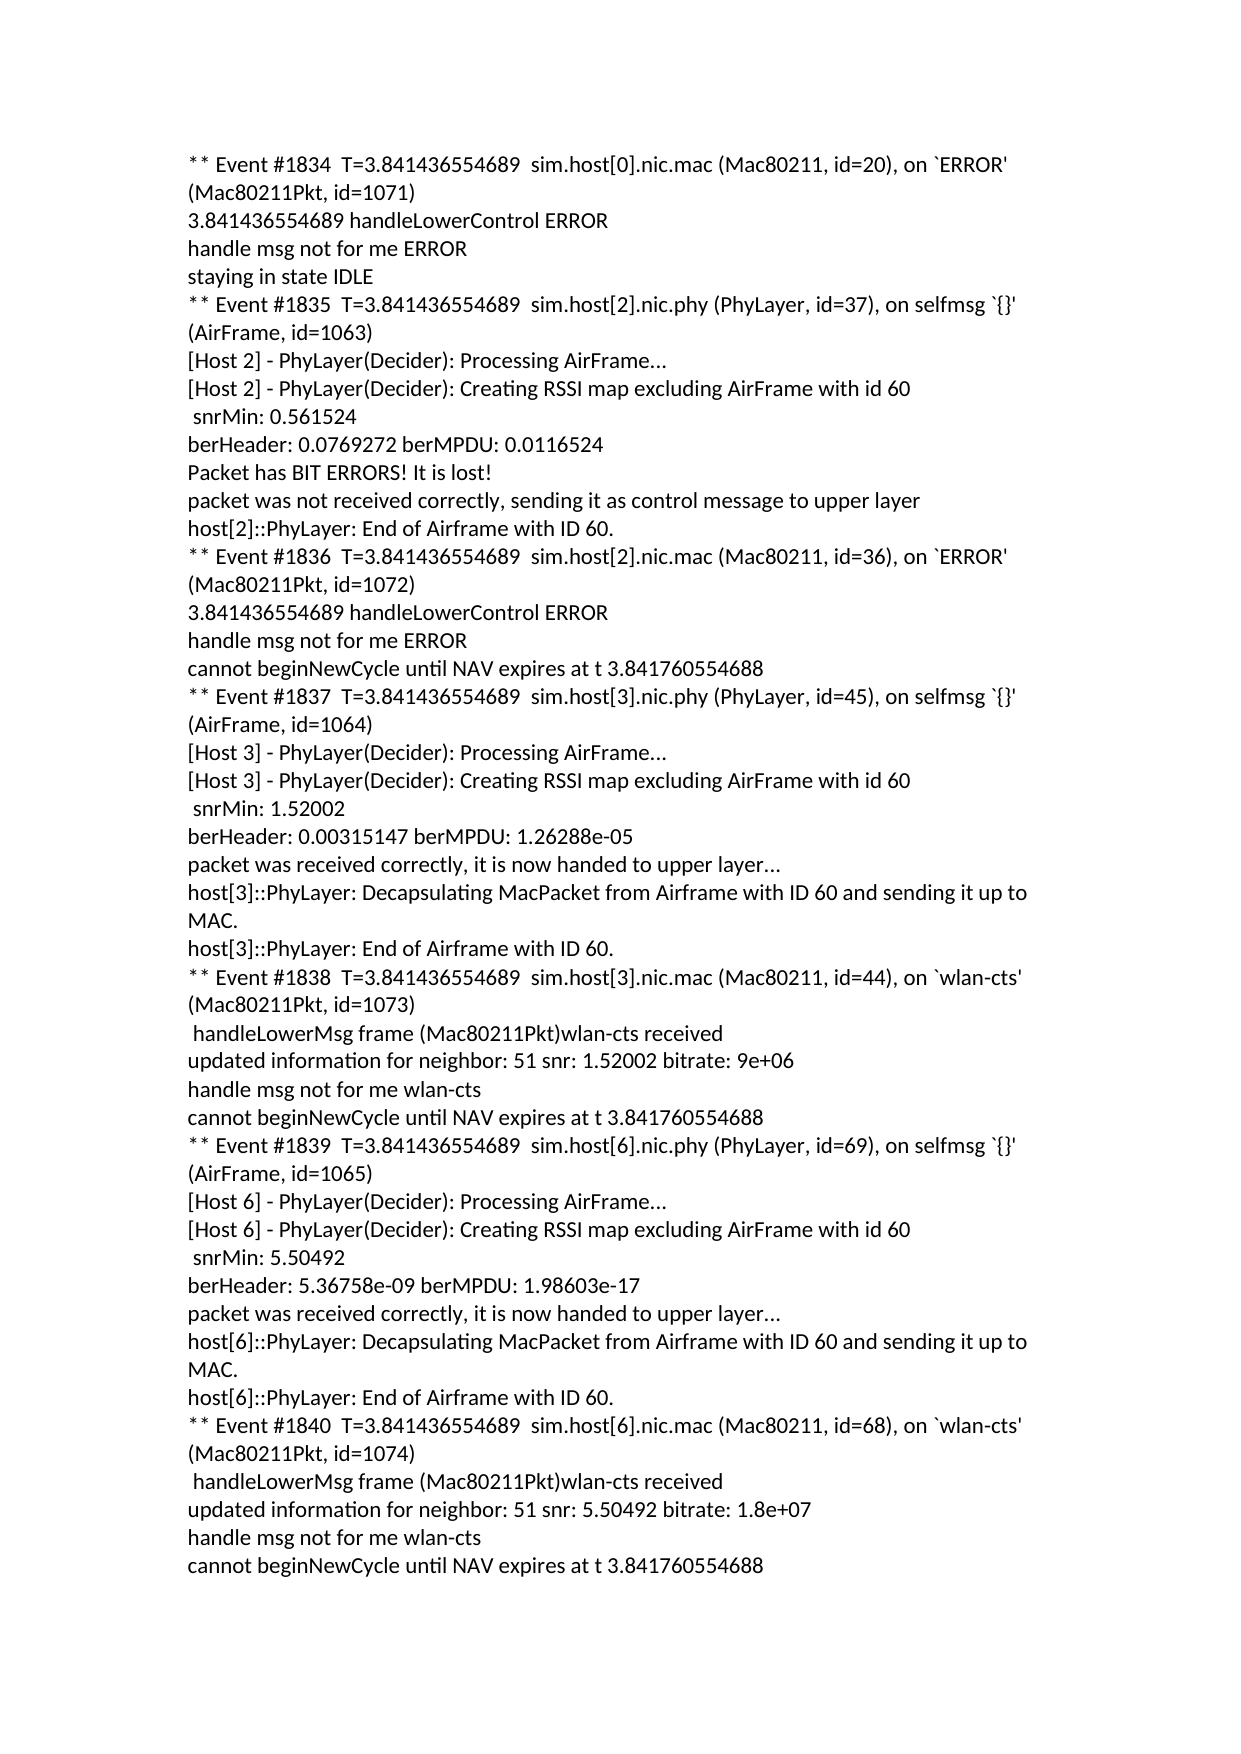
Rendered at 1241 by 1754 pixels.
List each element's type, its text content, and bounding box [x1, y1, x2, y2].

text handleLowerMsg frame (Mac80211Pkt)wlan-cts received [187, 1019, 1053, 1047]
text ** Event #1835 T=3.841436554689 sim.host[2].nic.phy (PhyLayer, id=37), on selfmsg `{}' (AirFrame, id=1063) [187, 290, 1053, 346]
text handle msg not for me wlan-cts [187, 1523, 1053, 1551]
text berHeader: 0.00315147 berMPDU: 1.26288e-05 [187, 822, 1053, 851]
text host[6]::PhyLayer: End of Airframe with ID 60. [187, 1383, 1053, 1411]
text staying in state IDLE [187, 262, 1053, 290]
text [Host 3] - PhyLayer(Decider): Processing AirFrame... [187, 738, 1053, 766]
text ** Event #1836 T=3.841436554689 sim.host[2].nic.mac (Mac80211, id=36), on `ERROR' (Mac80211Pkt, id=1072) [187, 542, 1053, 598]
text berHeader: 5.36758e-09 berMPDU: 1.98603e-17 [187, 1271, 1053, 1299]
text host[3]::PhyLayer: Decapsulating MacPacket from Airframe with ID 60 and sending it up to MAC. [187, 878, 1053, 934]
text [Host 6] - PhyLayer(Decider): Creating RSSI map excluding AirFrame with id 60 [187, 1215, 1053, 1243]
text ** Event #1839 T=3.841436554689 sim.host[6].nic.phy (PhyLayer, id=69), on selfmsg `{}' (AirFrame, id=1065) [187, 1131, 1053, 1187]
text packet was received correctly, it is now handed to upper layer... [187, 851, 1053, 878]
text ** Event #1834 T=3.841436554689 sim.host[0].nic.mac (Mac80211, id=20), on `ERROR' (Mac80211Pkt, id=1071) [187, 150, 1053, 206]
text cannot beginNewCycle until NAV expires at t 3.841760554688 [187, 654, 1053, 682]
text snrMin: 5.50492 [187, 1243, 1053, 1271]
text ** Event #1840 T=3.841436554689 sim.host[6].nic.mac (Mac80211, id=68), on `wlan-cts' (Mac80211Pkt, id=1074) [187, 1411, 1053, 1467]
text host[3]::PhyLayer: End of Airframe with ID 60. [187, 934, 1053, 963]
text berHeader: 0.0769272 berMPDU: 0.0116524 [187, 430, 1053, 458]
text snrMin: 0.561524 [187, 402, 1053, 430]
text [Host 2] - PhyLayer(Decider): Creating RSSI map excluding AirFrame with id 60 [187, 374, 1053, 402]
text Packet has BIT ERRORS! It is lost! [187, 458, 1053, 486]
text handle msg not for me ERROR [187, 234, 1053, 262]
text ** Event #1837 T=3.841436554689 sim.host[3].nic.phy (PhyLayer, id=45), on selfmsg `{}' (AirFrame, id=1064) [187, 682, 1053, 738]
text handle msg not for me wlan-cts [187, 1075, 1053, 1103]
text updated information for neighbor: 51 snr: 5.50492 bitrate: 1.8e+07 [187, 1495, 1053, 1523]
text updated information for neighbor: 51 snr: 1.52002 bitrate: 9e+06 [187, 1047, 1053, 1075]
text [Host 6] - PhyLayer(Decider): Processing AirFrame... [187, 1187, 1053, 1215]
text packet was received correctly, it is now handed to upper layer... [187, 1299, 1053, 1327]
text cannot beginNewCycle until NAV expires at t 3.841760554688 [187, 1103, 1053, 1131]
text [Host 3] - PhyLayer(Decider): Creating RSSI map excluding AirFrame with id 60 [187, 766, 1053, 794]
text 3.841436554689 handleLowerControl ERROR [187, 206, 1053, 234]
text [Host 2] - PhyLayer(Decider): Processing AirFrame... [187, 346, 1053, 374]
text ** Event #1838 T=3.841436554689 sim.host[3].nic.mac (Mac80211, id=44), on `wlan-cts' (Mac80211Pkt, id=1073) [187, 963, 1053, 1019]
text cannot beginNewCycle until NAV expires at t 3.841760554688 [187, 1551, 1053, 1579]
text snrMin: 1.52002 [187, 794, 1053, 822]
text host[6]::PhyLayer: Decapsulating MacPacket from Airframe with ID 60 and sending it up to MAC. [187, 1327, 1053, 1383]
text handleLowerMsg frame (Mac80211Pkt)wlan-cts received [187, 1467, 1053, 1495]
text 3.841436554689 handleLowerControl ERROR [187, 598, 1053, 626]
text host[2]::PhyLayer: End of Airframe with ID 60. [187, 514, 1053, 542]
text packet was not received correctly, sending it as control message to upper layer [187, 486, 1053, 514]
text handle msg not for me ERROR [187, 626, 1053, 654]
